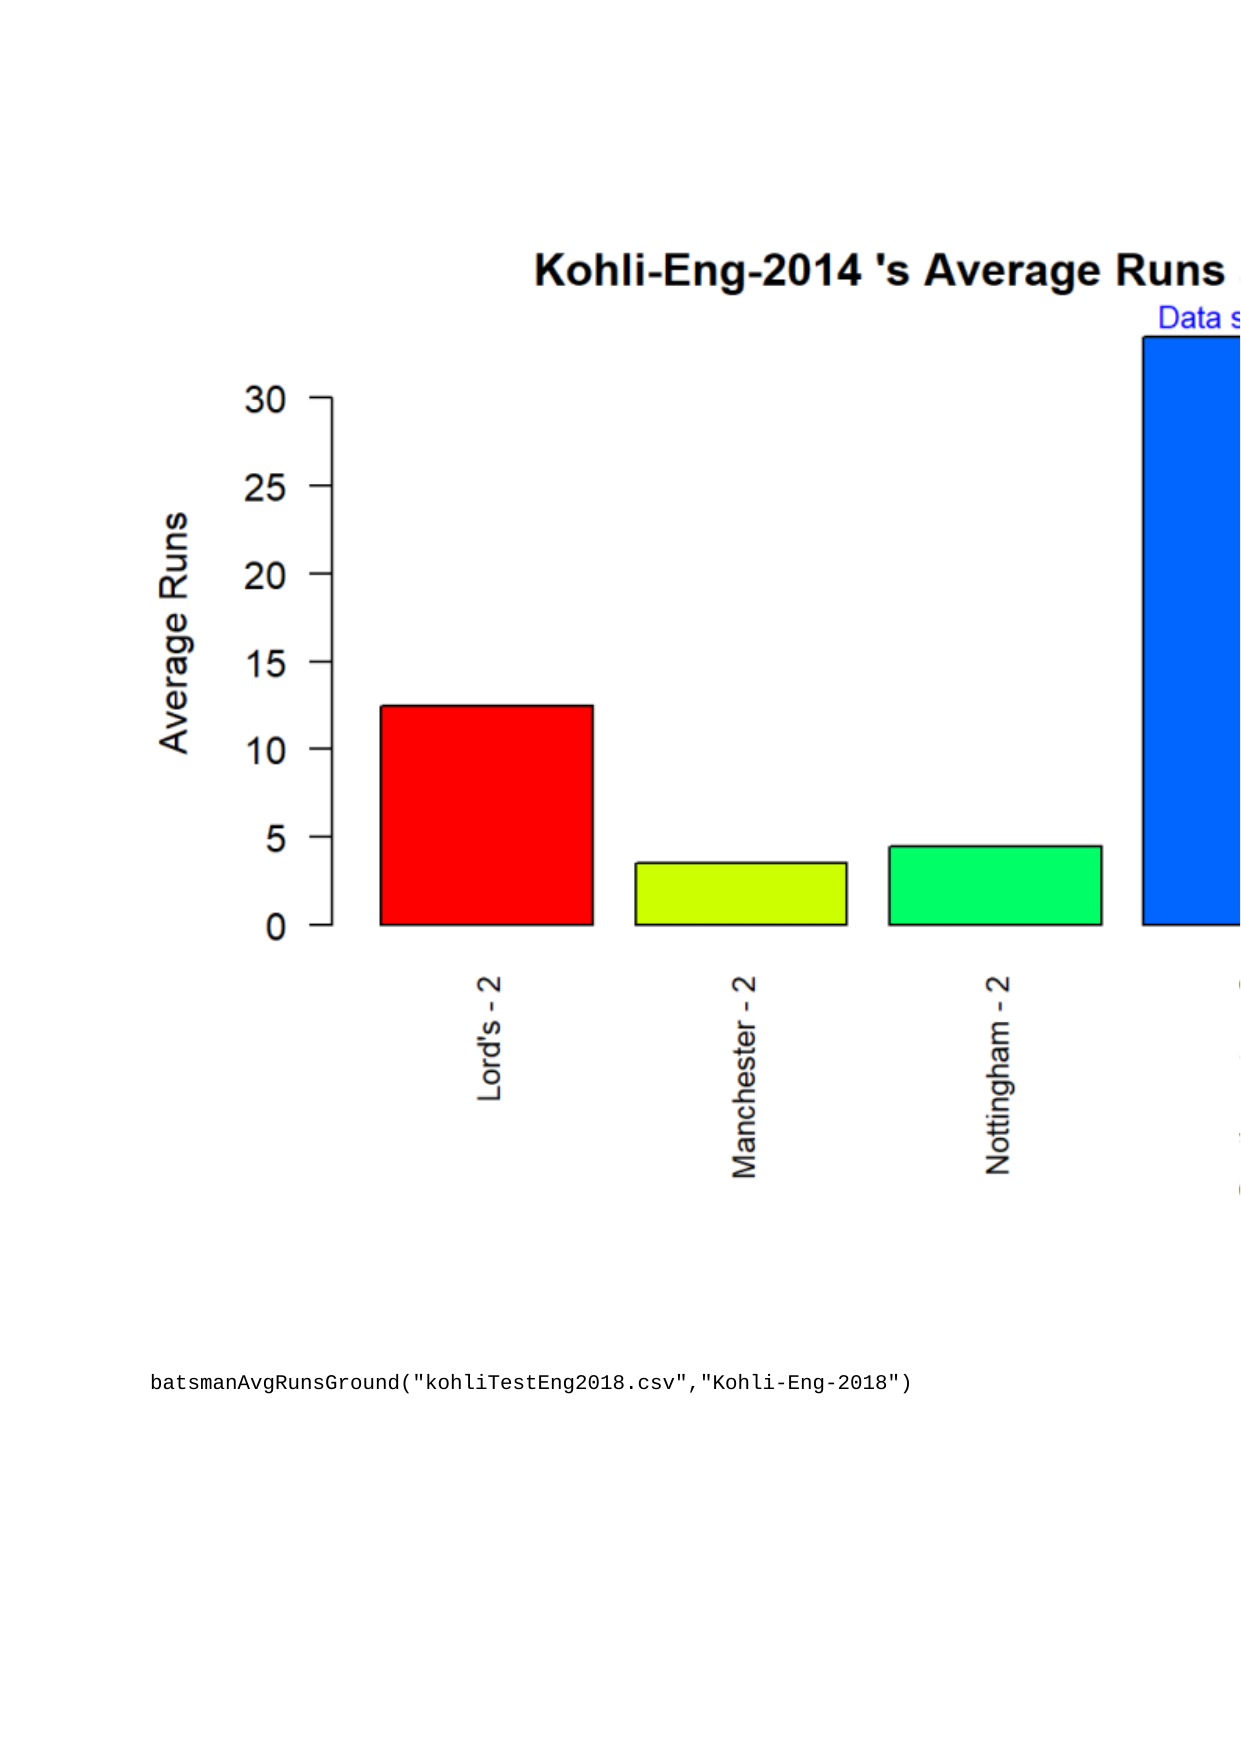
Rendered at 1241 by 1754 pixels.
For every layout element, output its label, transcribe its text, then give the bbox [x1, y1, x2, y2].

text batsmanAvgRunsGround("kohliTestEng2018.csv","Kohli-Eng-2018") [150, 1372, 1090, 1395]
picture [150, 200, 1241, 1343]
